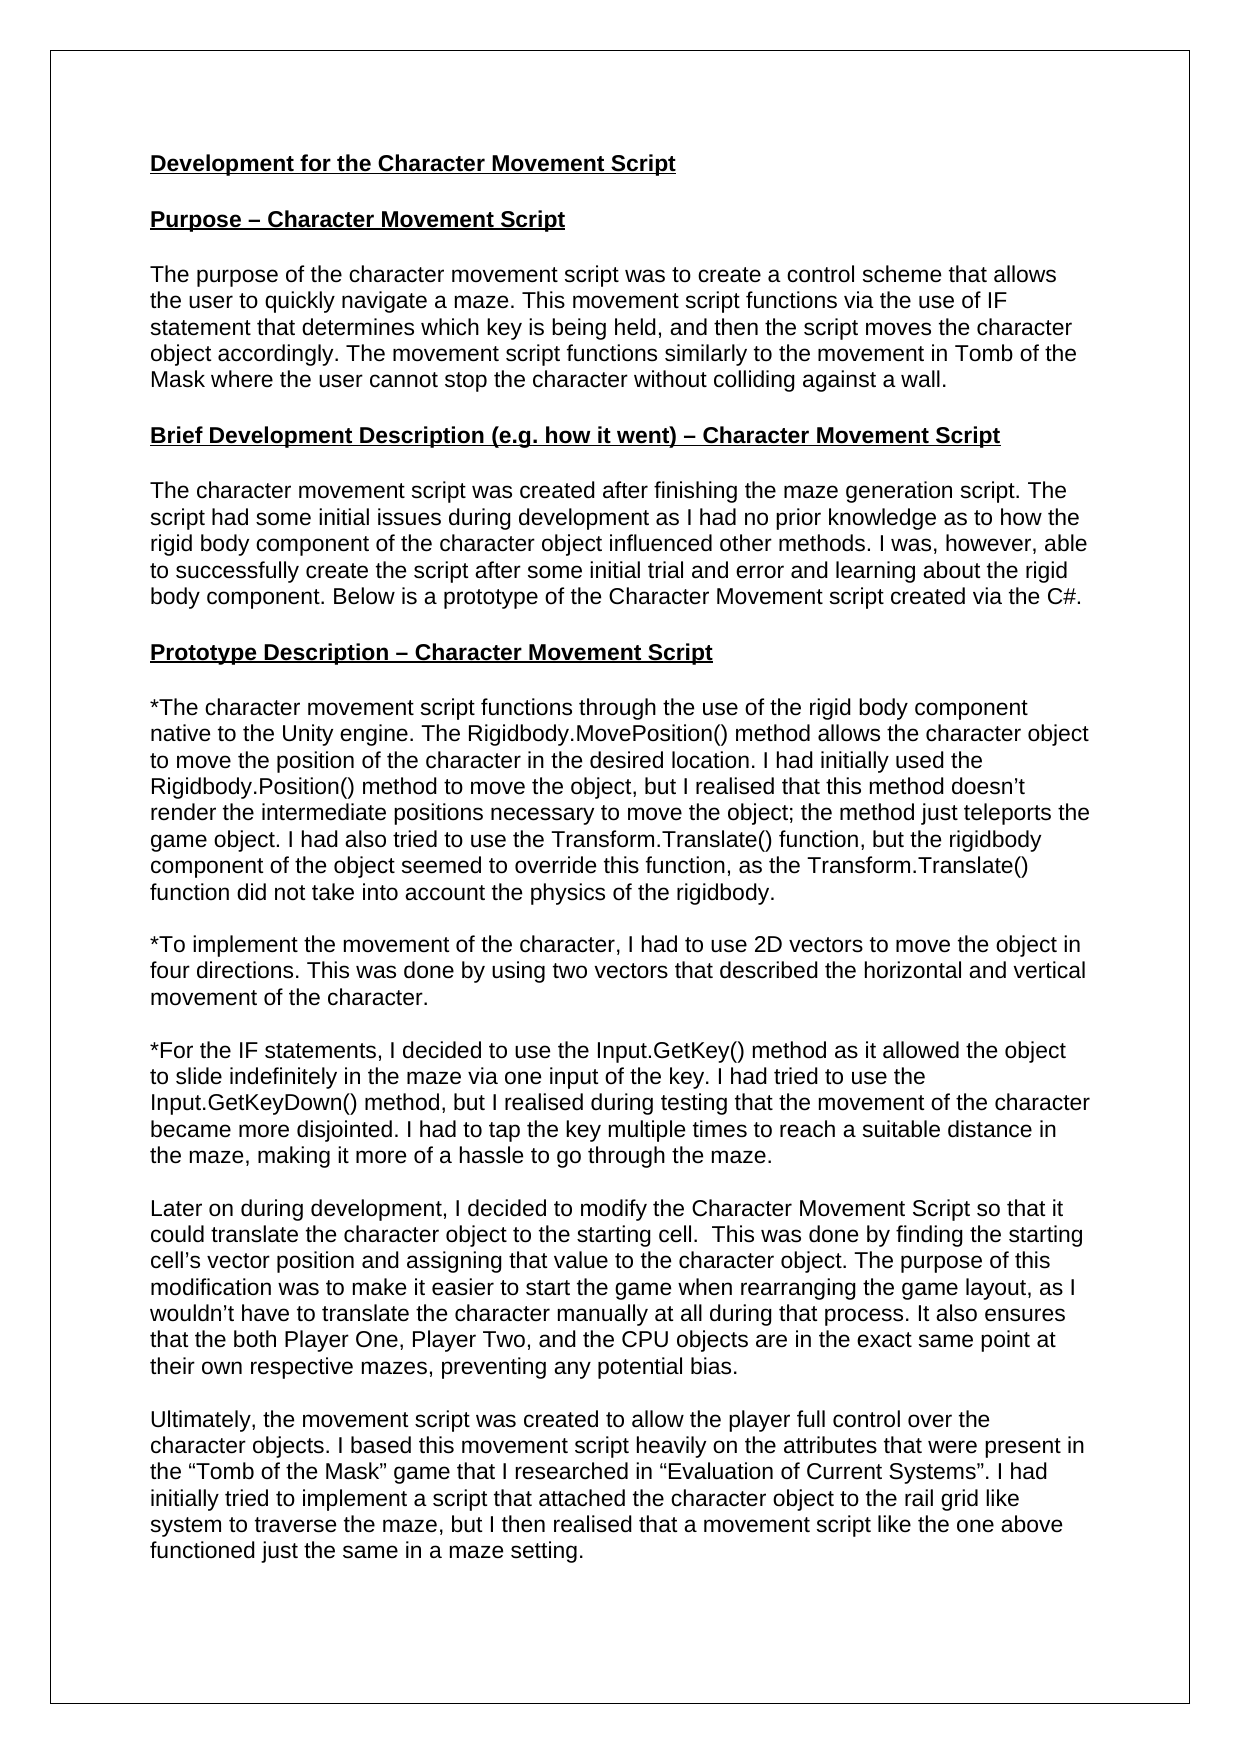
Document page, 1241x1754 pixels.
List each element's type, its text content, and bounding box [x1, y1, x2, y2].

text Ultimately, the movement script was created to allow the player full control over the character objects. I based this movement script heavily on the attributes that were present in the “Tomb of the Mask” game that I researched in “Evaluation of Current Systems”. I had initially tried to implement a script that attached the character object to the rail grid like system to traverse the maze, but I then realised that a movement script like the one above functioned just the same in a maze setting. [150, 1406, 1090, 1564]
text *To implement the movement of the character, I had to use 2D vectors to move the object in four directions. This was done by using two vectors that described the horizontal and vertical movement of the character. [150, 931, 1090, 1010]
text The character movement script was created after finishing the maze generation script. The script had some initial issues during development as I had no prior knowledge as to how the rigid body component of the character object influenced other methods. I was, however, able to successfully create the script after some initial trial and error and learning about the rigid body component. Below is a prototype of the Character Movement script created via the C#. [150, 477, 1090, 609]
text Development for the Character Movement Script [150, 150, 1090, 176]
text Brief Development Description (e.g. how it went) – Character Movement Script [150, 422, 1090, 448]
text *The character movement script functions through the use of the rigid body component native to the Unity engine. The Rigidbody.MovePosition() method allows the character object to move the position of the character in the desired location. I had initially used the Rigidbody.Position() method to move the object, but I realised that this method doesn’t render the intermediate positions necessary to move the object; the method just teleports the game object. I had also tried to use the Transform.Translate() function, but the rigidbody component of the object seemed to override this function, as the Transform.Translate() function did not take into account the physics of the rigidbody. [150, 694, 1090, 905]
text Later on during development, I decided to modify the Character Movement Script so that it could translate the character object to the starting cell. This was done by finding the starting cell’s vector position and assigning that value to the character object. The purpose of this modification was to make it easier to start the game when rearranging the game layout, as I wouldn’t have to translate the character manually at all during that process. It also ensures that the both Player One, Player Two, and the CPU objects are in the exact same point at their own respective mazes, preventing any potential bias. [150, 1195, 1090, 1379]
text *For the IF statements, I decided to use the Input.GetKey() method as it allowed the object to slide indefinitely in the maze via one input of the key. I had tried to use the Input.GetKeyDown() method, but I realised during testing that the movement of the character became more disjointed. I had to tap the key multiple times to reach a suitable distance in the maze, making it more of a hassle to go through the maze. [150, 1037, 1090, 1168]
text The purpose of the character movement script was to create a control scheme that allows the user to quickly navigate a maze. This movement script functions via the use of IF statement that determines which key is being held, and then the script moves the character object accordingly. The movement script functions similarly to the movement in Tomb of the Mask where the user cannot stop the character without colliding against a wall. [150, 261, 1090, 393]
text Prototype Description – Character Movement Script [150, 638, 1090, 665]
text Purpose – Character Movement Script [150, 206, 1090, 232]
